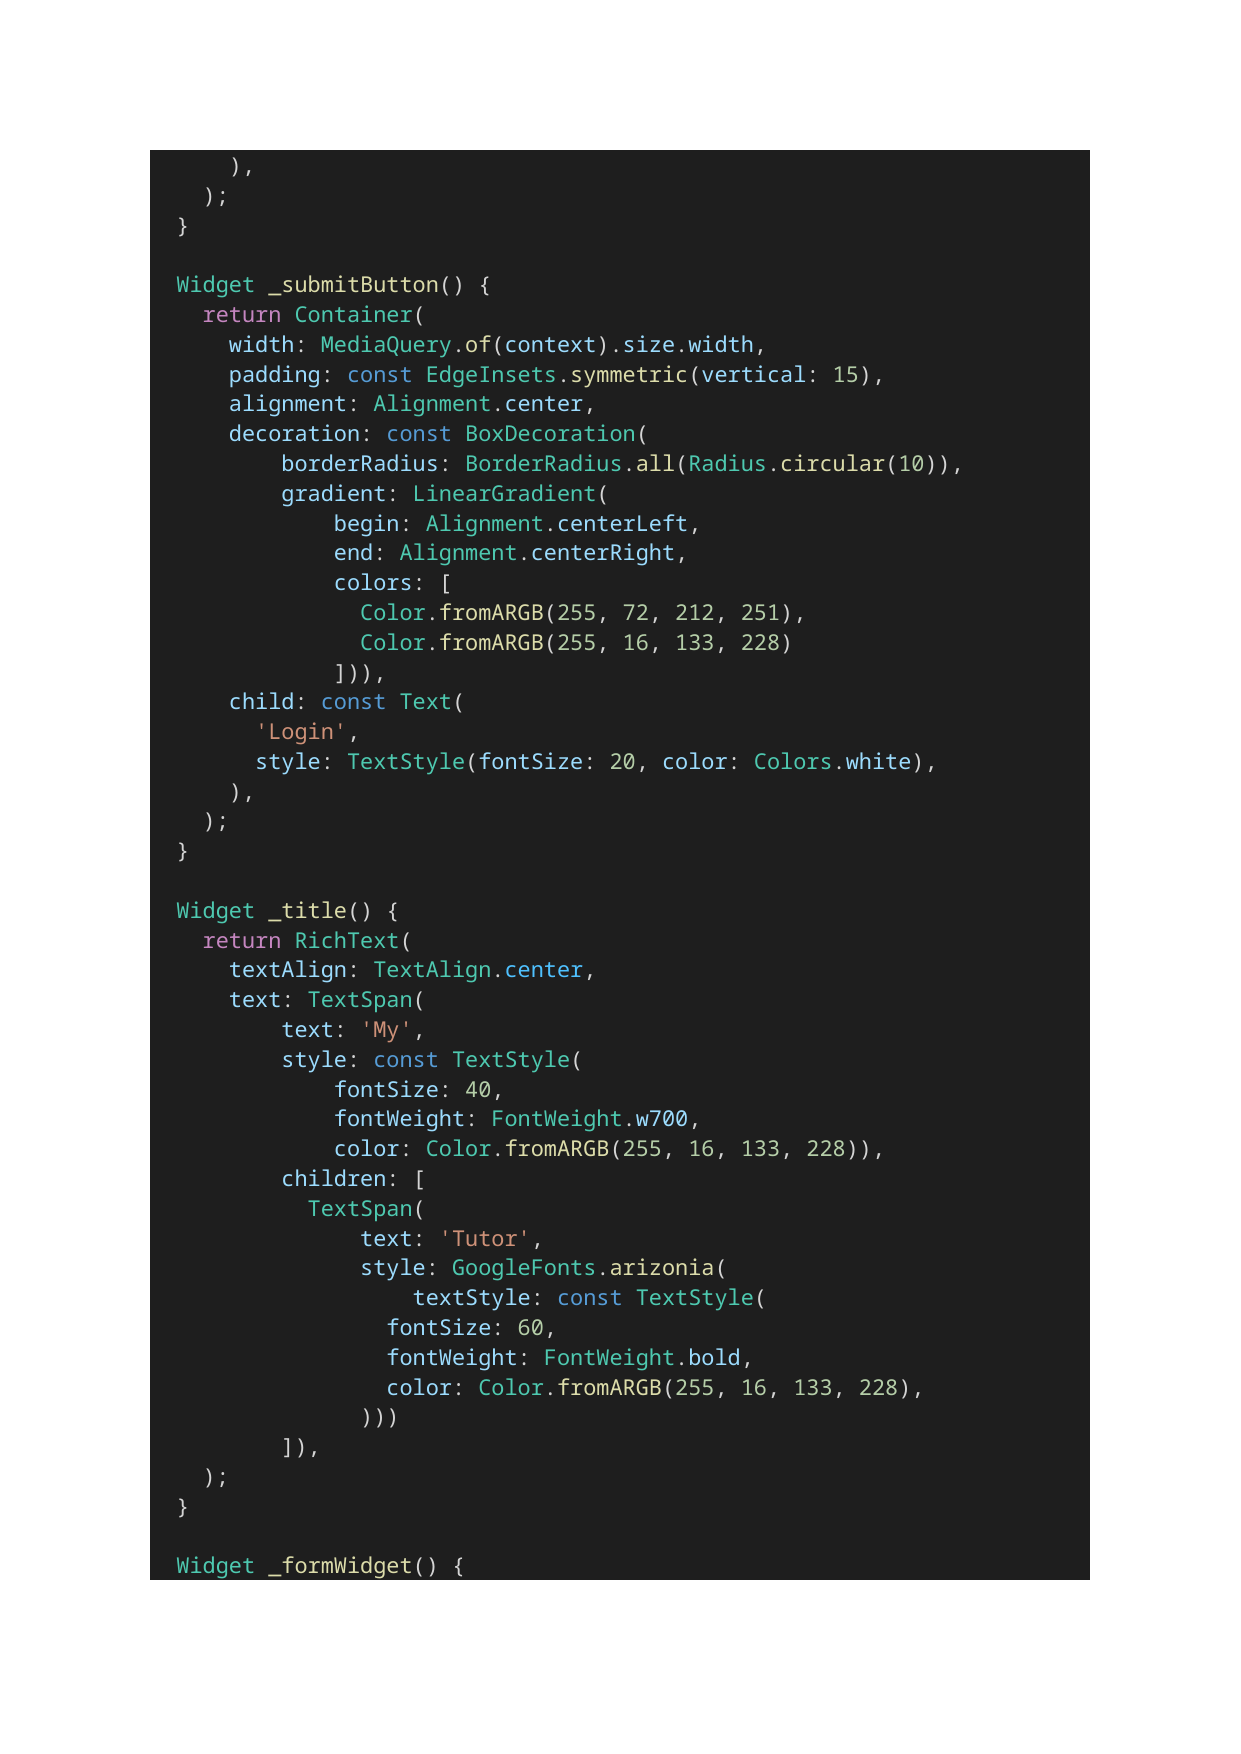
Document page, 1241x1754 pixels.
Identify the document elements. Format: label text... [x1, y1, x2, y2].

text children: [ [150, 1163, 1090, 1193]
text child: const Text( [150, 686, 1090, 716]
text 'Login', [150, 716, 1090, 746]
text decoration: const BoxDecoration( [150, 418, 1090, 448]
text Color.fromARGB(255, 72, 212, 251), [150, 597, 1090, 627]
text return Container( [150, 299, 1090, 329]
text fontWeight: FontWeight.w700, [150, 1103, 1090, 1133]
text ); [150, 1461, 1090, 1491]
text borderRadius: BorderRadius.all(Radius.circular(10)), [150, 448, 1090, 478]
text Widget _title() { [150, 895, 1090, 924]
text fontWeight: FontWeight.bold, [150, 1342, 1090, 1371]
text TextSpan( [150, 1193, 1090, 1222]
text } [150, 209, 1090, 239]
text text: TextSpan( [150, 984, 1090, 1014]
text fontSize: 60, [150, 1312, 1090, 1342]
text Color.fromARGB(255, 16, 133, 228) [150, 627, 1090, 656]
text style: GoogleFonts.arizonia( [150, 1252, 1090, 1282]
text textAlign: TextAlign.center, [150, 954, 1090, 984]
text ]), [150, 1431, 1090, 1461]
text text: 'Tutor', [150, 1222, 1090, 1252]
text begin: Alignment.centerLeft, [150, 507, 1090, 537]
text color: Color.fromARGB(255, 16, 133, 228)), [150, 1133, 1090, 1163]
text style: const TextStyle( [150, 1044, 1090, 1073]
text gradient: LinearGradient( [150, 478, 1090, 507]
text fontSize: 40, [150, 1073, 1090, 1103]
text ), [150, 776, 1090, 805]
text Widget _formWidget() { [150, 1550, 1090, 1580]
text ), [150, 150, 1090, 180]
text color: Color.fromARGB(255, 16, 133, 228), [150, 1371, 1090, 1401]
text return RichText( [150, 924, 1090, 954]
text ))) [150, 1401, 1090, 1431]
text alignment: Alignment.center, [150, 388, 1090, 418]
text end: Alignment.centerRight, [150, 537, 1090, 567]
text padding: const EdgeInsets.symmetric(vertical: 15), [150, 358, 1090, 388]
text width: MediaQuery.of(context).size.width, [150, 329, 1090, 358]
text text: 'My', [150, 1014, 1090, 1044]
text style: TextStyle(fontSize: 20, color: Colors.white), [150, 746, 1090, 776]
text ); [150, 180, 1090, 209]
text colors: [ [150, 567, 1090, 597]
text textStyle: const TextStyle( [150, 1282, 1090, 1312]
text Widget _submitButton() { [150, 269, 1090, 299]
text ); [150, 805, 1090, 835]
text ])), [150, 656, 1090, 686]
text } [150, 1491, 1090, 1520]
text } [150, 835, 1090, 865]
